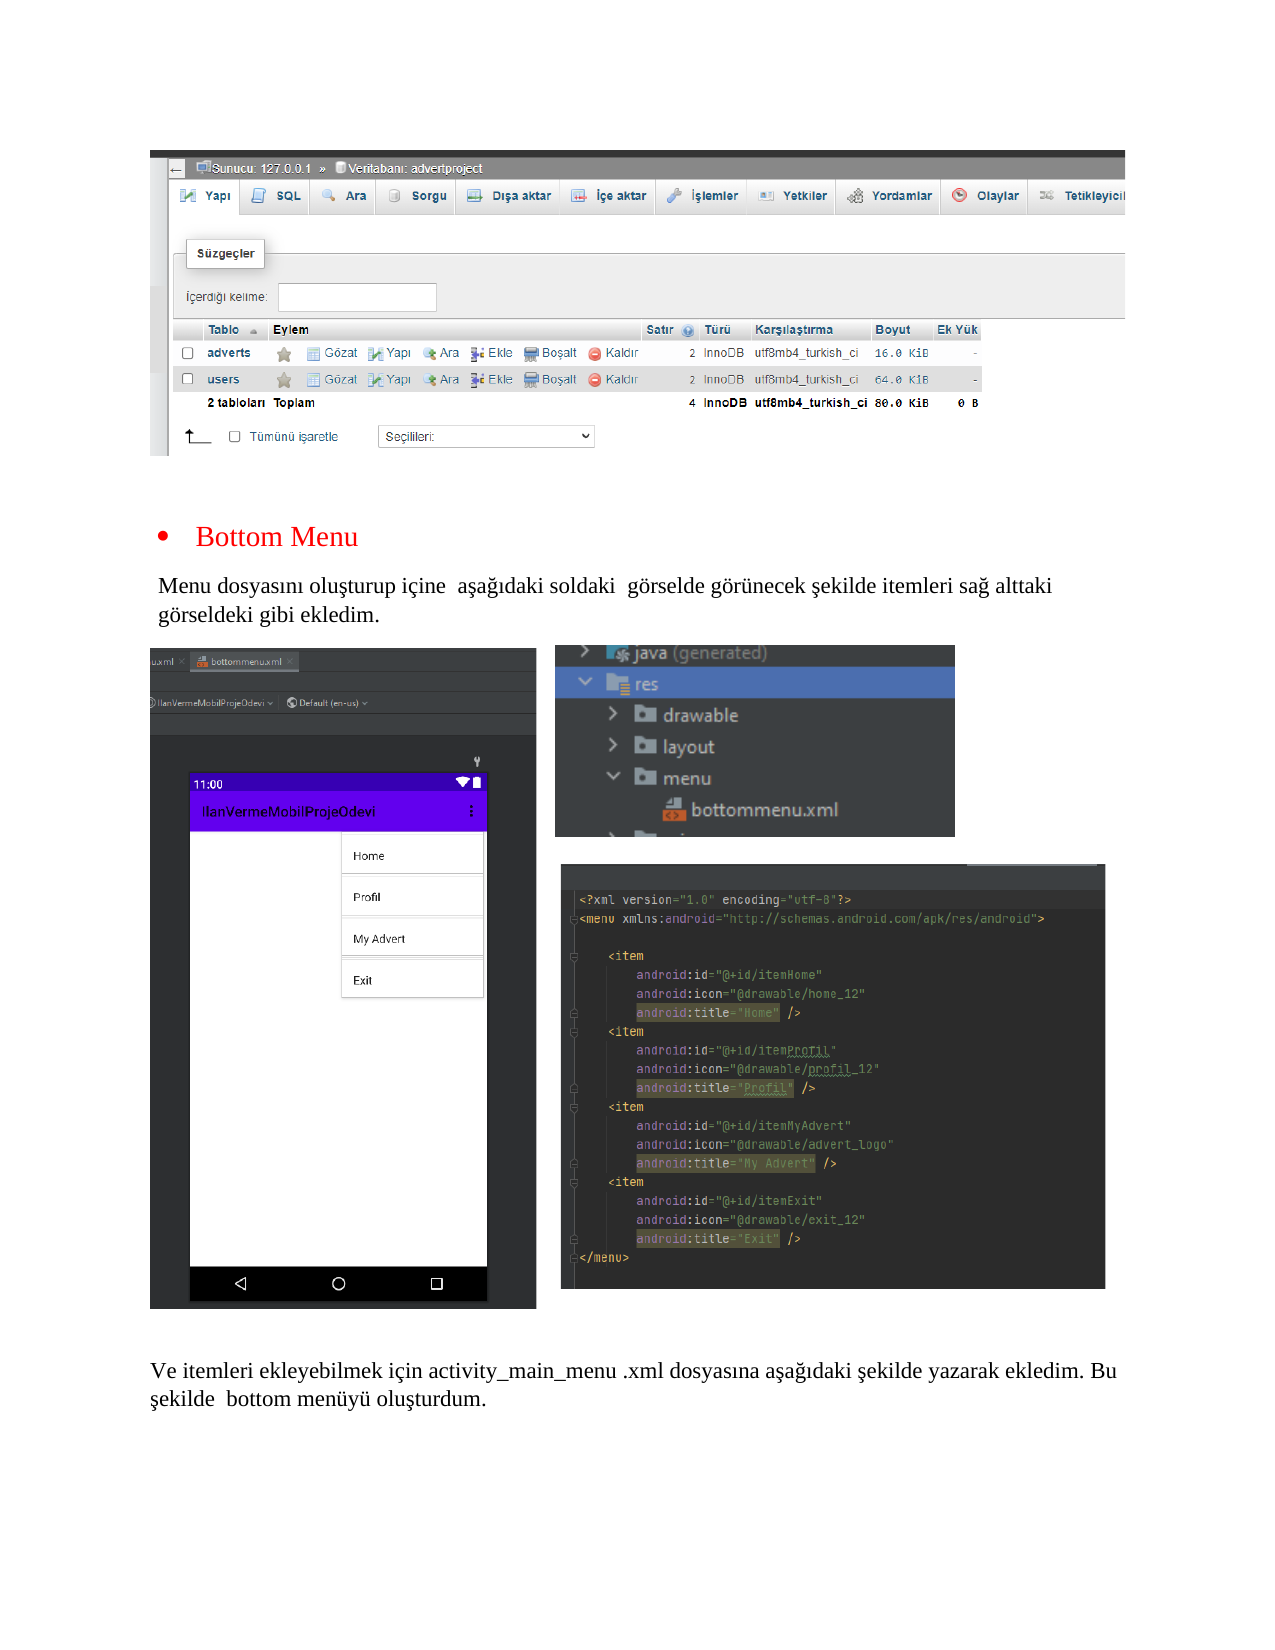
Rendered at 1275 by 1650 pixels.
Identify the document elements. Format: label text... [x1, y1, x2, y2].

picture [560, 864, 1106, 1289]
picture [555, 645, 955, 837]
list Bottom Menu [158, 519, 1125, 553]
picture [150, 648, 537, 1309]
text Menu dosyasını oluşturup içine aşağıdaki soldaki görselde görünecek şekilde itemleri sağ alttaki görseldeki gibi ekledim. [158, 572, 1125, 627]
text Ve itemleri ekleyebilmek için activity_main_menu .xml dosyasına aşağıdaki şekilde yazarak ekledim. Bu şekilde bottom menüyü oluşturdum. [150, 1357, 1125, 1412]
picture [150, 150, 1125, 456]
